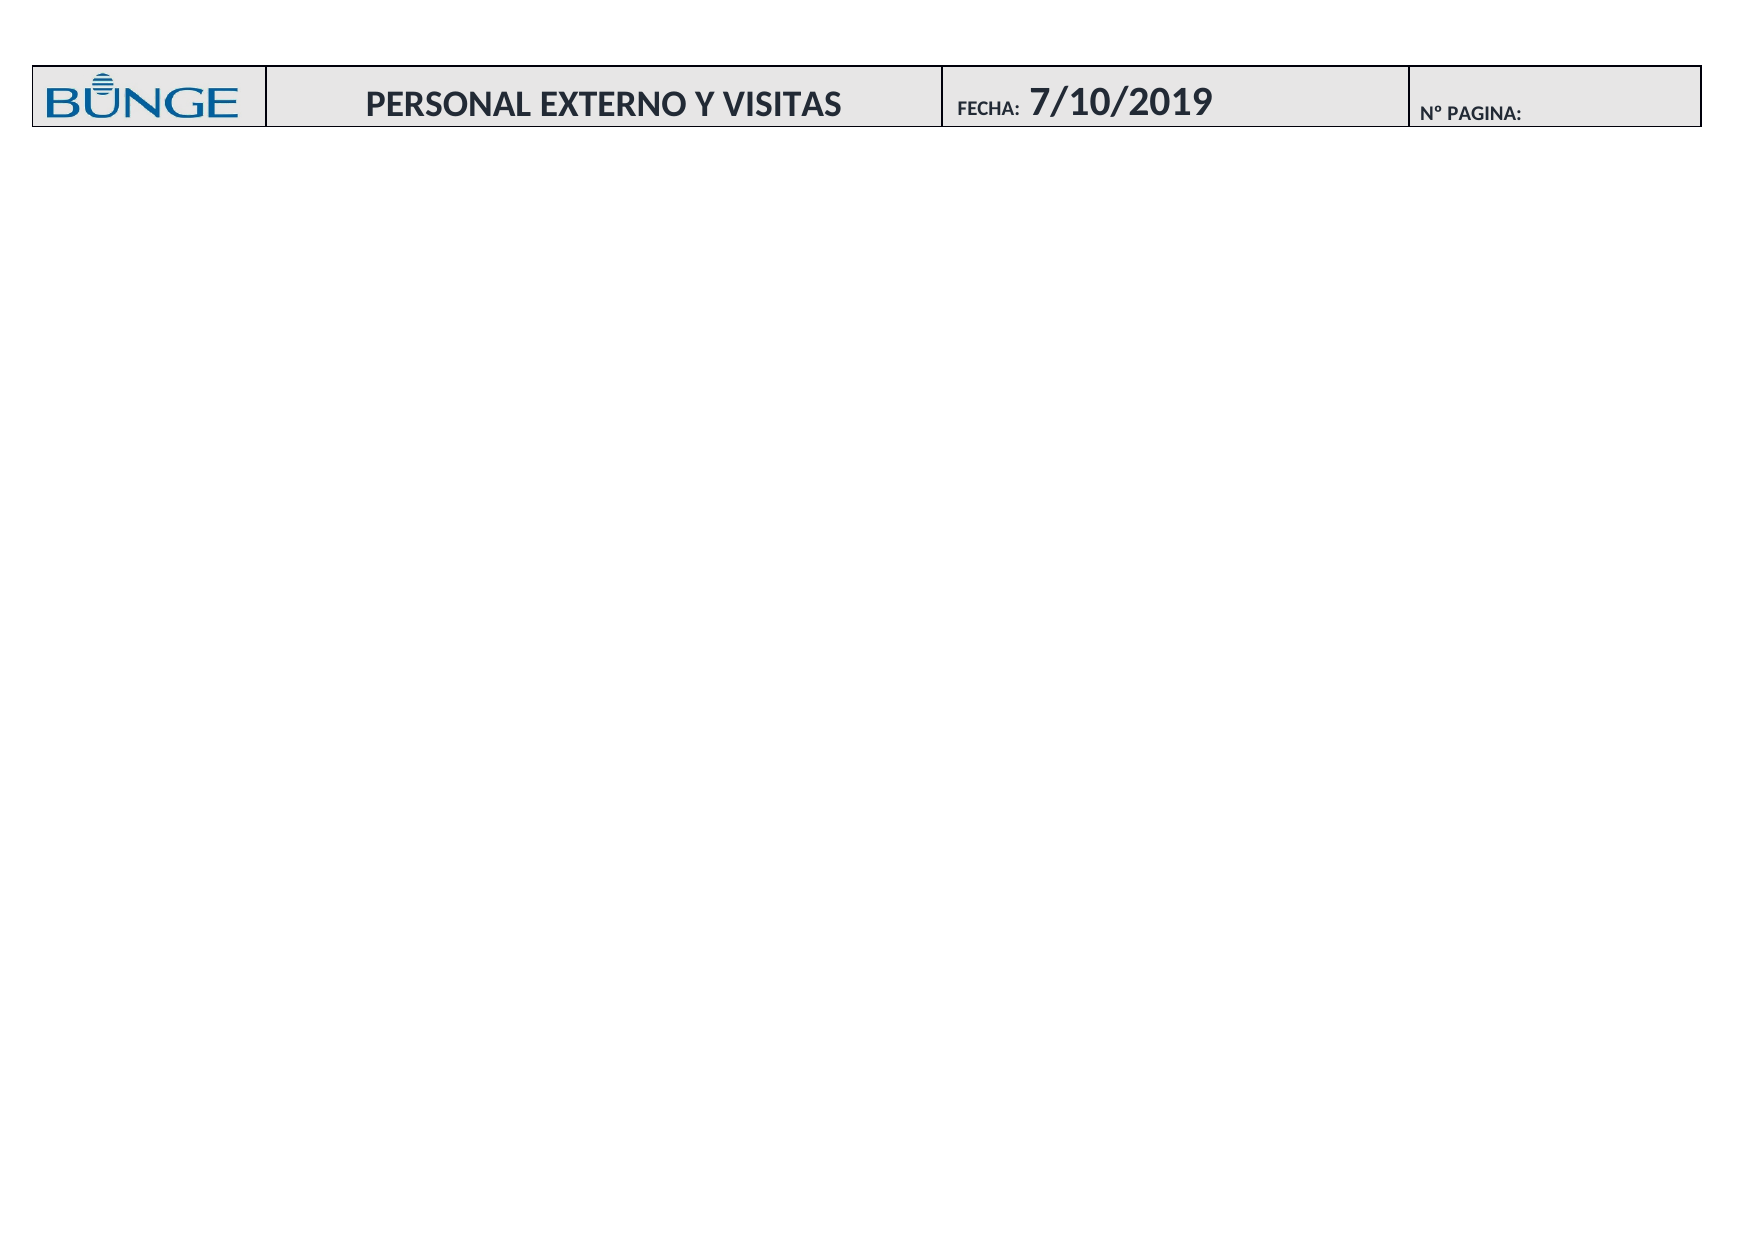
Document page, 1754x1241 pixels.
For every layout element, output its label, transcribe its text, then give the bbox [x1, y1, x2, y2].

table_cell [242, 67, 265, 126]
table_cell Nº PAGINA: [1410, 67, 1700, 126]
picture [43, 66, 242, 126]
table_cell PERSONAL EXTERNO Y VISITAS [267, 67, 941, 126]
table_cell [33, 67, 43, 126]
table_cell FECHA: 7/10/2019 [943, 67, 1408, 126]
